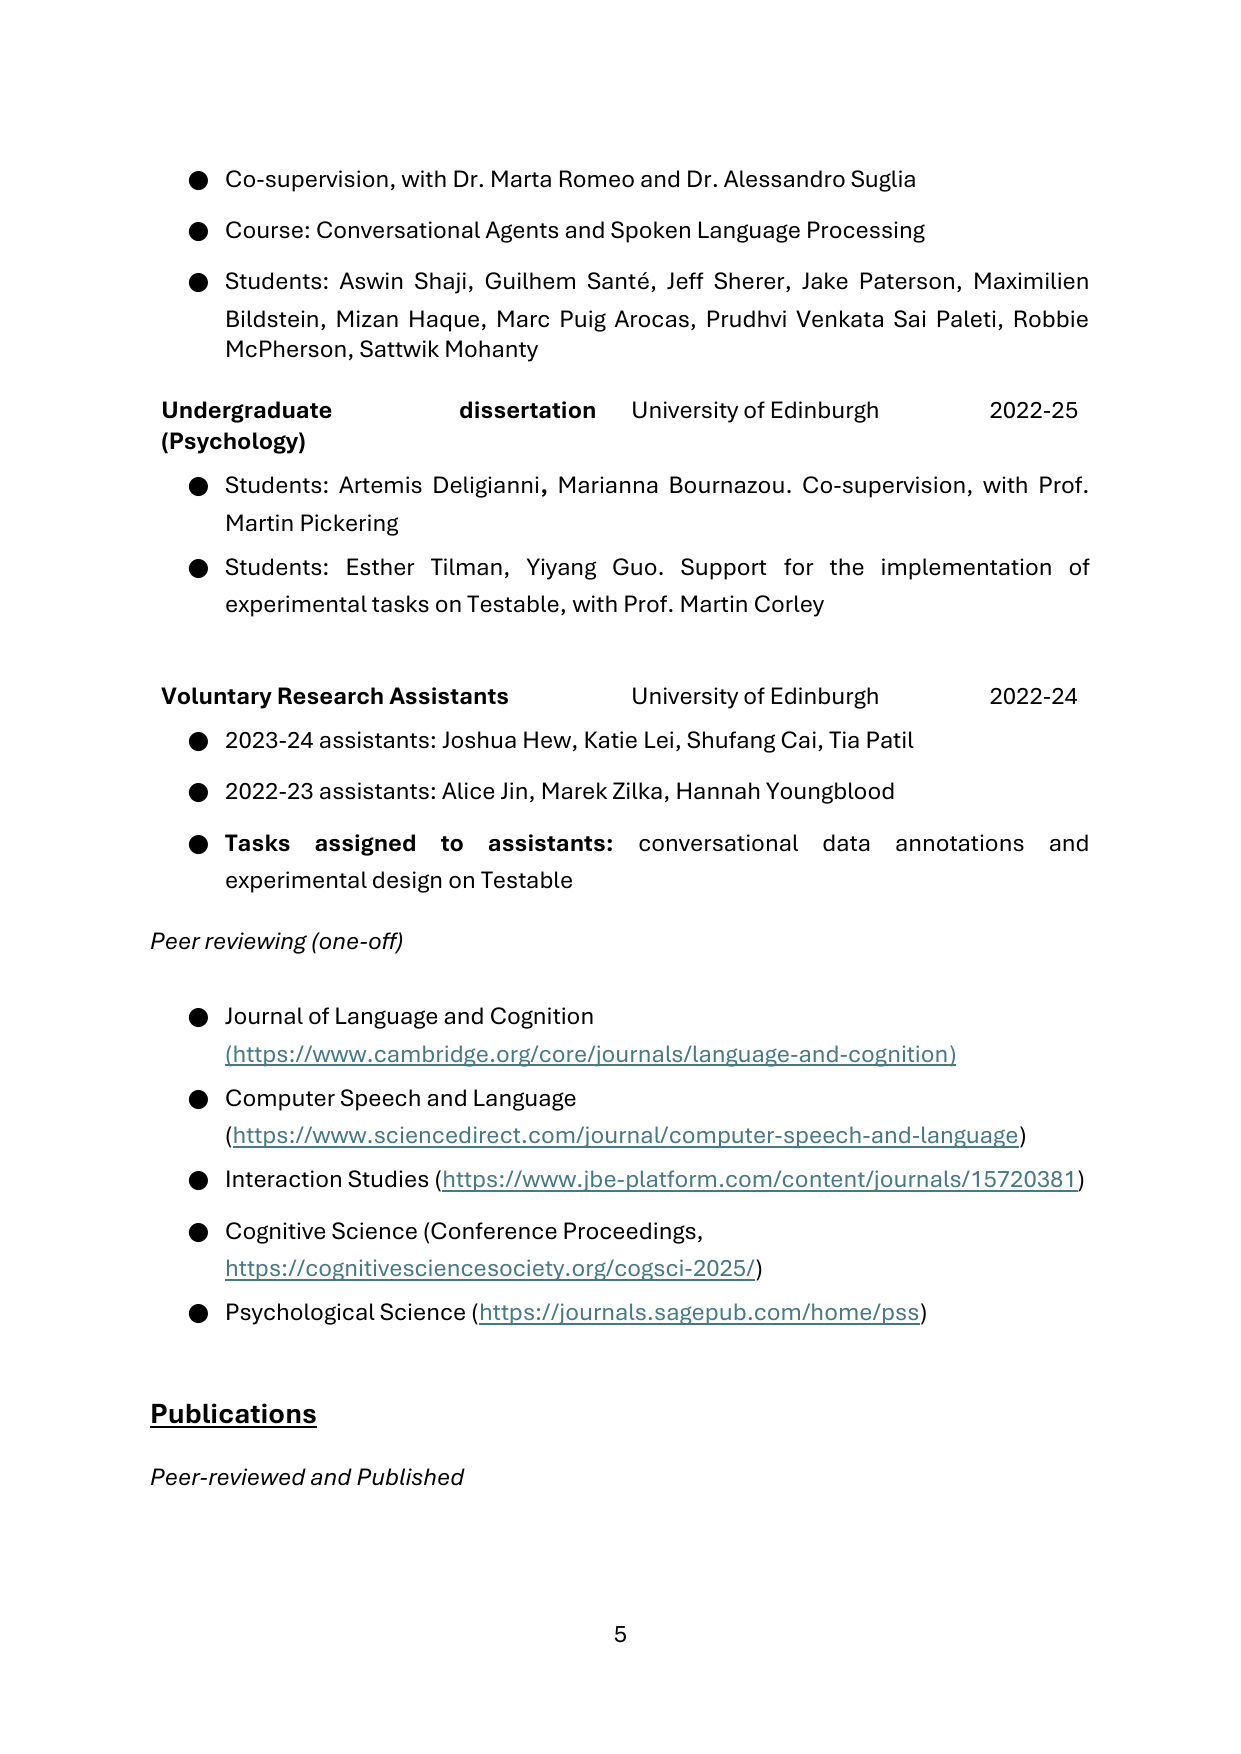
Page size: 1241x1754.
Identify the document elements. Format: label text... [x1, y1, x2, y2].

table_header 2022-25 [903, 395, 1089, 456]
list Cognitive Science (Conference Proceedings, https://cognitivesciencesociety.org/cogsci-2025/) [187, 1202, 1090, 1284]
list Students: Esther Tilman, Yiyang Guo. Support for the implementation of experimental tasks on Testable, with Prof. Martin Corley [187, 538, 1090, 620]
list Computer Speech and Language (https://www.sciencedirect.com/journal/computer-speech-and-language) [187, 1069, 1090, 1151]
list 2022-23 assistants: Alice Jin, Marek Zilka, Hannah Youngblood [187, 763, 1090, 814]
list Co-supervision, with Dr. Marta Romeo and Dr. Alessandro Suglia [187, 150, 1090, 201]
list Course: Conversational Agents and Spoken Language Processing [187, 201, 1090, 252]
list Journal of Language and Cognition (https://www.cambridge.org/core/journals/language-and-cognition) [187, 987, 1090, 1069]
text Peer-reviewed and Published [150, 1462, 1090, 1493]
list 2023-24 assistants: Joshua Hew, Katie Lei, Shufang Cai, Tia Patil [187, 711, 1090, 763]
list Interaction Studies (https://www.jbe-platform.com/content/journals/15720381) [187, 1151, 1090, 1202]
table_header University of Edinburgh [608, 395, 903, 456]
text Publications [150, 1396, 1090, 1432]
list Students: Aswin Shaji, Guilhem Santé, Jeff Sherer, Jake Paterson, Maximilien Bildstein, Mizan Haque, Marc Puig Arocas, Prudhvi Venkata Sai Paleti, Robbie McPherson, Sattwik Mohanty [187, 252, 1090, 365]
list Psychological Science (https://journals.sagepub.com/home/pss) [187, 1284, 1090, 1335]
table_header Undergraduate dissertation (Psychology) [150, 395, 608, 456]
table_header Voluntary Research Assistants [150, 681, 608, 711]
text Peer reviewing (one-off) [150, 926, 1090, 957]
list Tasks assigned to assistants: conversational data annotations and experimental design on Testable [187, 814, 1090, 896]
table_header University of Edinburgh [608, 681, 903, 711]
list Students: Artemis Deligianni, Marianna Bournazou. Co-supervision, with Prof. Martin Pickering [187, 456, 1090, 538]
table_header 2022-24 [903, 681, 1089, 711]
